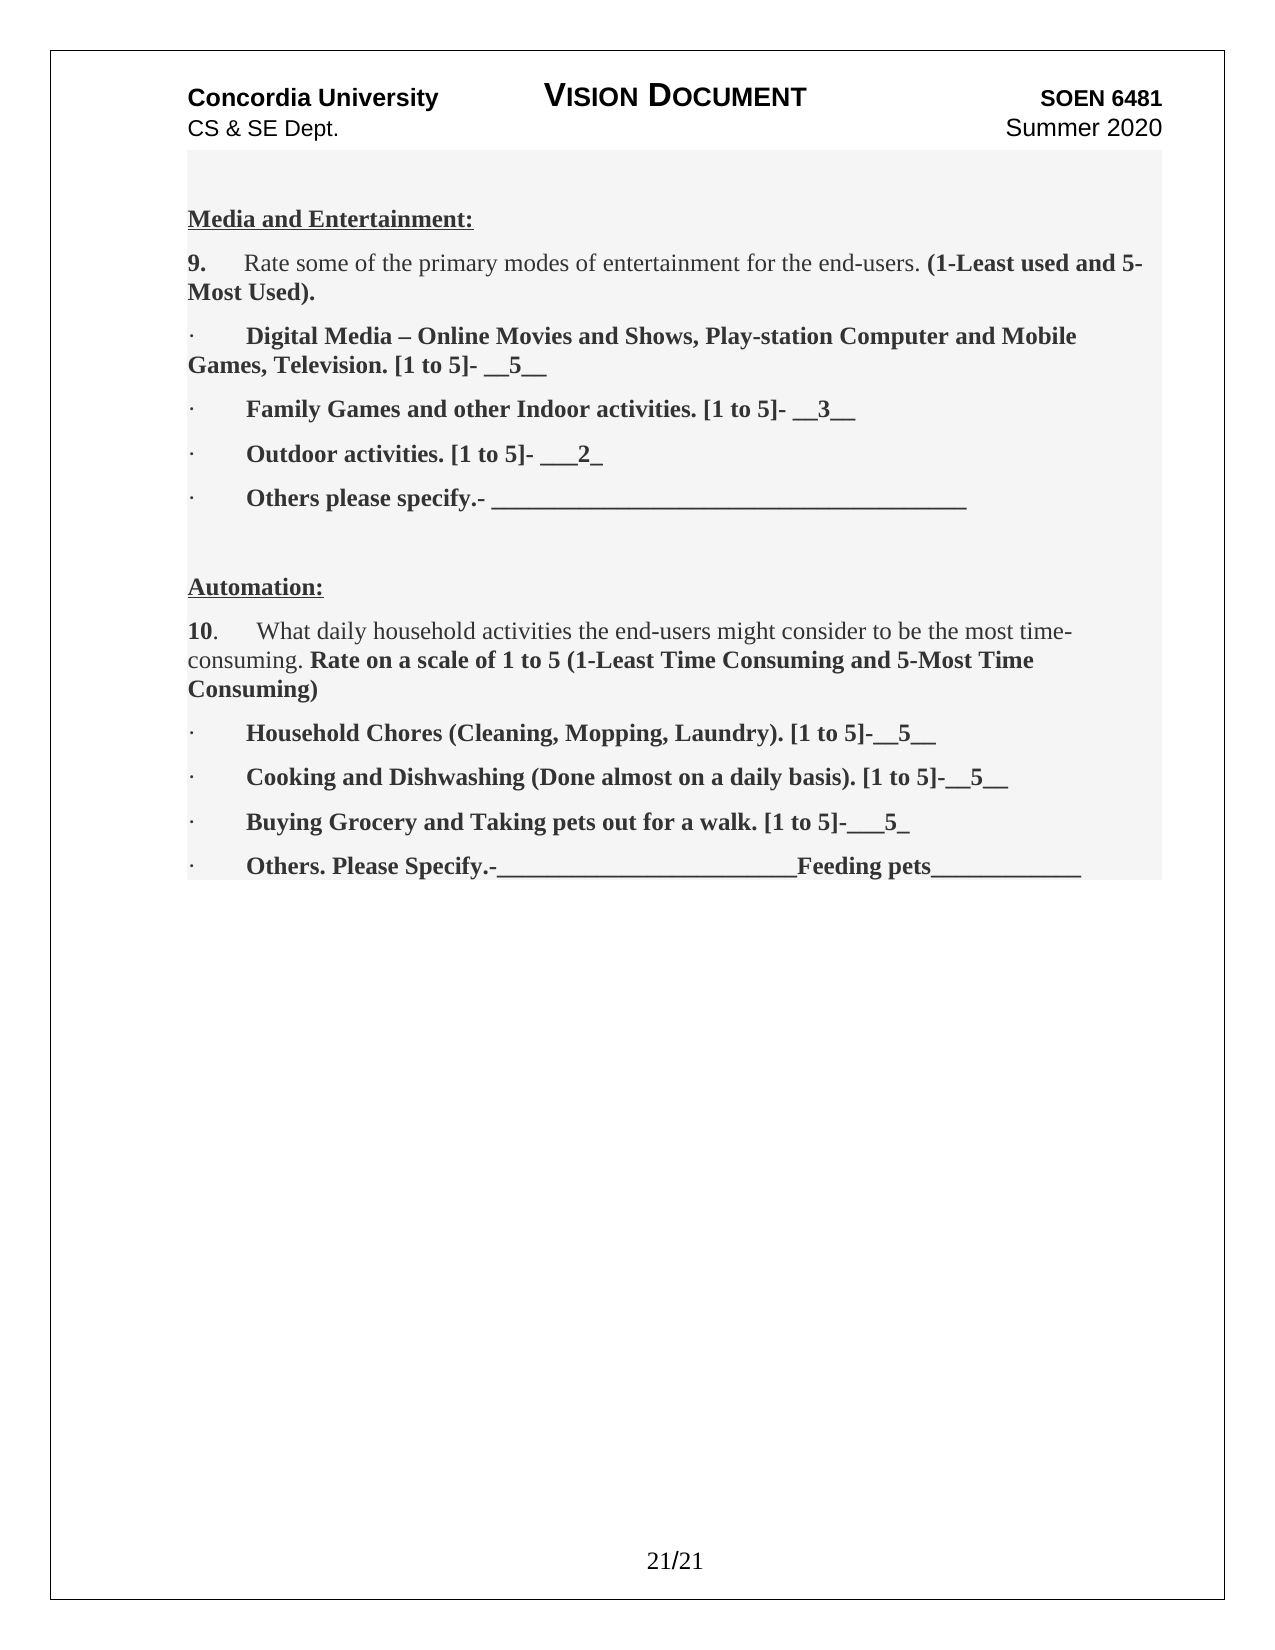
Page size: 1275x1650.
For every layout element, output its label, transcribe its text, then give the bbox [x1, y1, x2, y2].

subtitle Media and Entertainment: [187, 204, 1162, 232]
text · Household Chores (Cleaning, Mopping, Laundry). [1 to 5]-__5__ [187, 718, 1162, 747]
text · Cooking and Dishwashing (Done almost on a daily basis). [1 to 5]-__5__ [187, 762, 1162, 791]
text · Digital Media – Online Movies and Shows, Play-station Computer and Mobile Games, Television. [1 to 5]- __5__ [187, 321, 1162, 379]
text · Buying Grocery and Taking pets out for a walk. [1 to 5]-___5_ [187, 807, 1162, 836]
text 9. Rate some of the primary modes of entertainment for the end-users. (1-Least used and 5-Most Used). [187, 248, 1162, 306]
subtitle Automation: [187, 572, 1162, 601]
text · Outdoor activities. [1 to 5]- ___2_ [187, 439, 1162, 467]
text · Others. Please Specify.-________________________Feeding pets____________ [187, 851, 1162, 880]
text 10. What daily household activities the end-users might consider to be the most time-consuming. Rate on a scale of 1 to 5 (1-Least Time Consuming and 5-Most Time Consuming) [187, 616, 1162, 702]
text · Others please specify.- ______________________________________ [187, 483, 1162, 512]
text · Family Games and other Indoor activities. [1 to 5]- __3__ [187, 394, 1162, 423]
